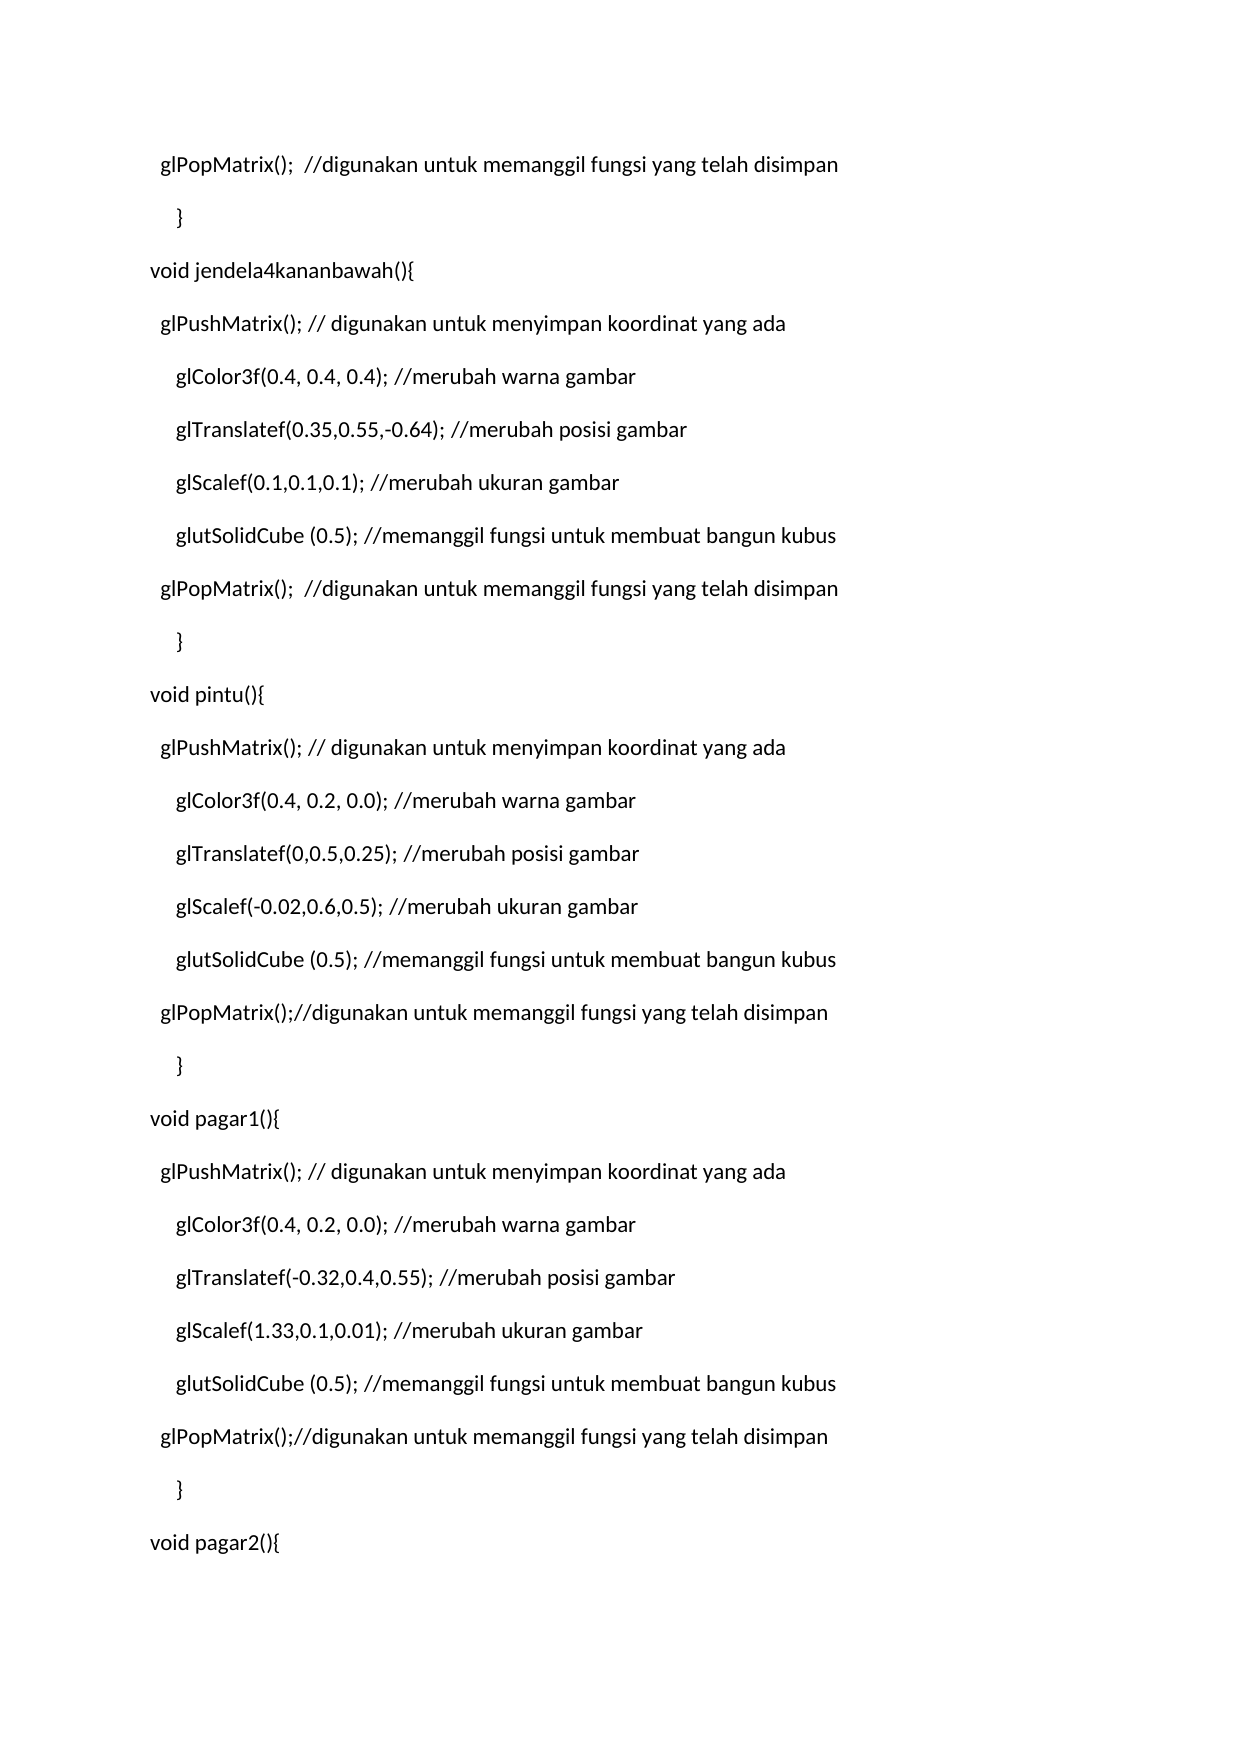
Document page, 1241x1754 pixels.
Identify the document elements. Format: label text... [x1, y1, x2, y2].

text void pagar2(){ [150, 1528, 1090, 1557]
text glColor3f(0.4, 0.4, 0.4); //merubah warna gambar [150, 362, 1090, 390]
text } [150, 203, 1090, 231]
text glPushMatrix(); // digunakan untuk menyimpan koordinat yang ada [150, 1157, 1090, 1185]
text glScalef(0.1,0.1,0.1); //merubah ukuran gambar [150, 468, 1090, 496]
text glScalef(1.33,0.1,0.01); //merubah ukuran gambar [150, 1316, 1090, 1344]
text glPopMatrix();//digunakan untuk memanggil fungsi yang telah disimpan [150, 1422, 1090, 1451]
text glutSolidCube (0.5); //memanggil fungsi untuk membuat bangun kubus [150, 945, 1090, 973]
text } [150, 1051, 1090, 1079]
text glPushMatrix(); // digunakan untuk menyimpan koordinat yang ada [150, 733, 1090, 761]
text glPushMatrix(); // digunakan untuk menyimpan koordinat yang ada [150, 309, 1090, 337]
text } [150, 627, 1090, 655]
text glTranslatef(-0.32,0.4,0.55); //merubah posisi gambar [150, 1263, 1090, 1291]
text glTranslatef(0.35,0.55,-0.64); //merubah posisi gambar [150, 415, 1090, 443]
text glTranslatef(0,0.5,0.25); //merubah posisi gambar [150, 839, 1090, 867]
text glColor3f(0.4, 0.2, 0.0); //merubah warna gambar [150, 1210, 1090, 1238]
text glutSolidCube (0.5); //memanggil fungsi untuk membuat bangun kubus [150, 521, 1090, 549]
text void jendela4kananbawah(){ [150, 256, 1090, 284]
text glPopMatrix(); //digunakan untuk memanggil fungsi yang telah disimpan [150, 150, 1090, 178]
text void pagar1(){ [150, 1104, 1090, 1132]
text glColor3f(0.4, 0.2, 0.0); //merubah warna gambar [150, 786, 1090, 814]
text glutSolidCube (0.5); //memanggil fungsi untuk membuat bangun kubus [150, 1369, 1090, 1397]
text void pintu(){ [150, 680, 1090, 708]
text glPopMatrix(); //digunakan untuk memanggil fungsi yang telah disimpan [150, 574, 1090, 602]
text glPopMatrix();//digunakan untuk memanggil fungsi yang telah disimpan [150, 998, 1090, 1026]
text glScalef(-0.02,0.6,0.5); //merubah ukuran gambar [150, 892, 1090, 920]
text } [150, 1476, 1090, 1503]
